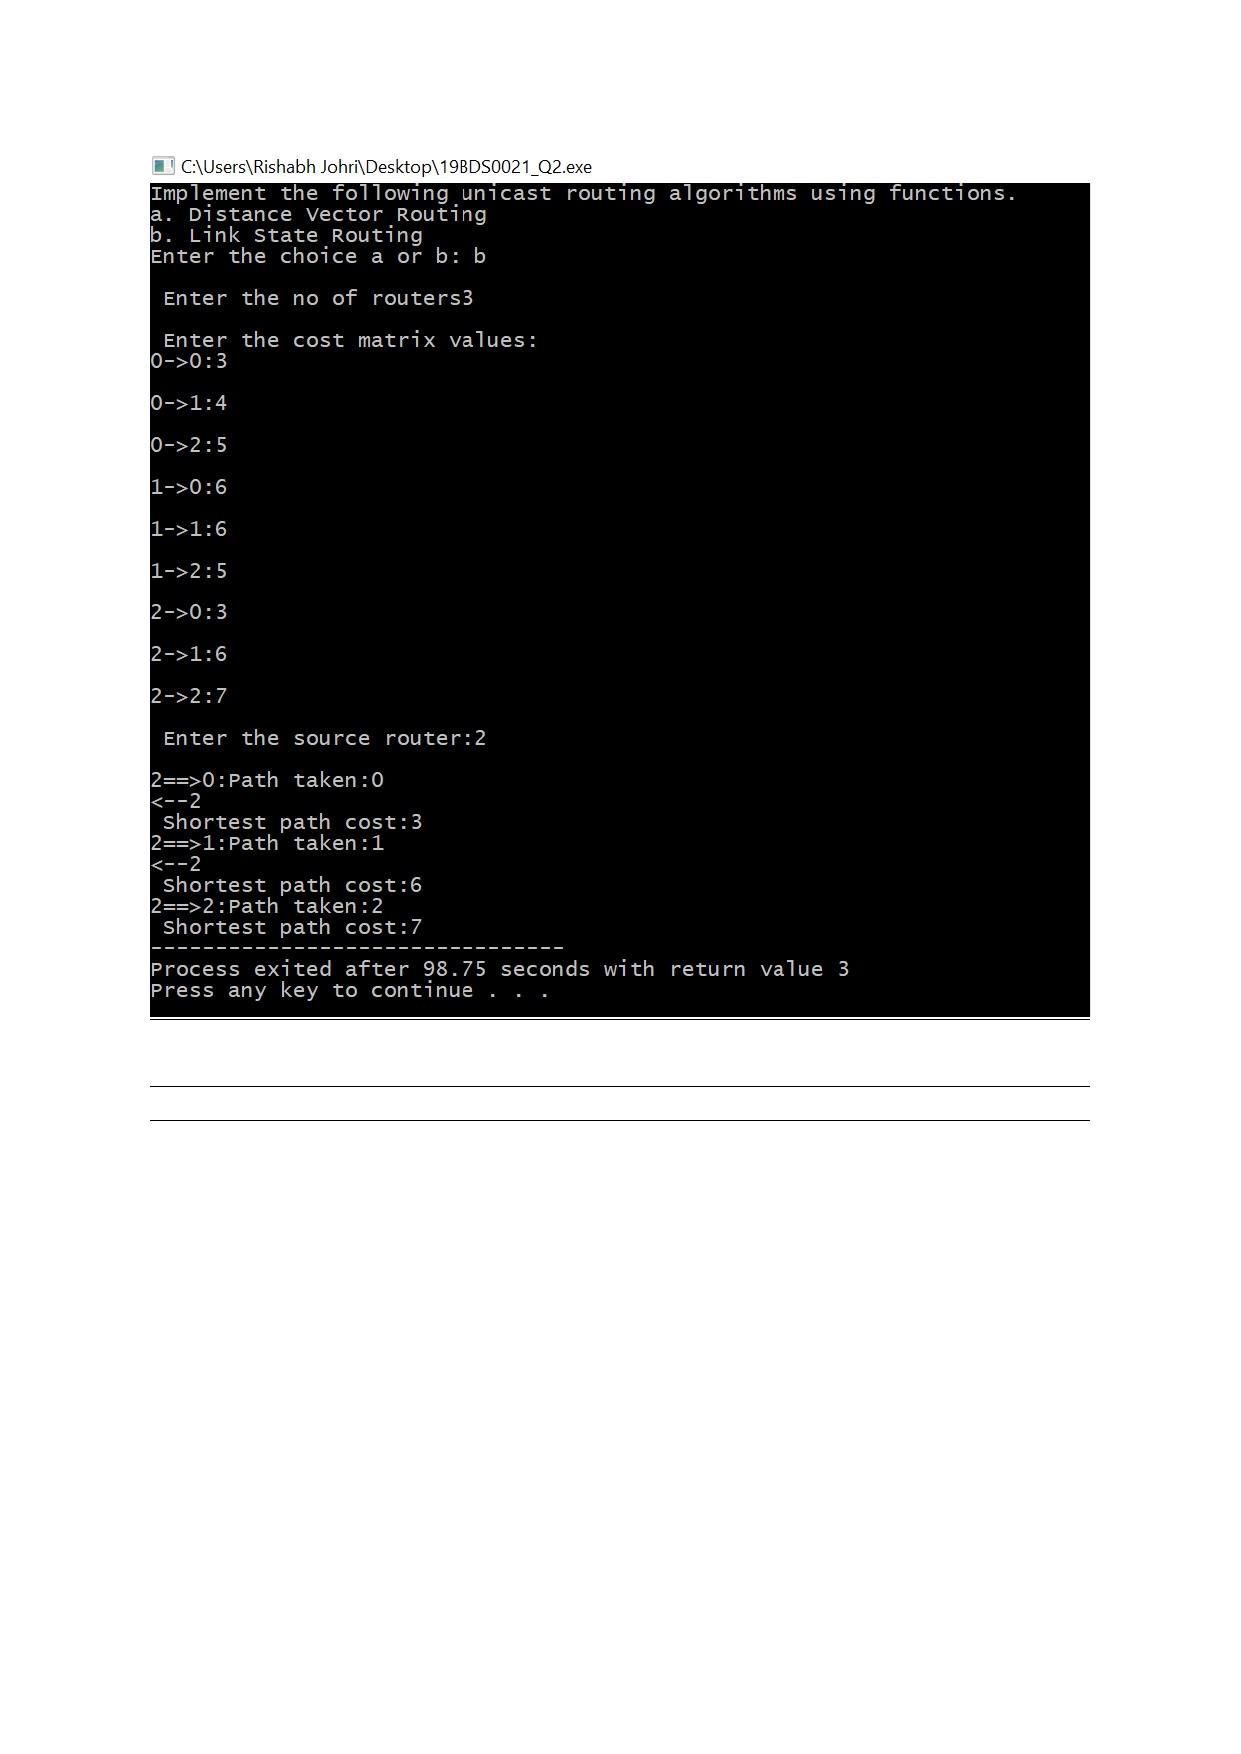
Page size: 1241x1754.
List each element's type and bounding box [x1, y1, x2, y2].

picture [150, 150, 1091, 1017]
